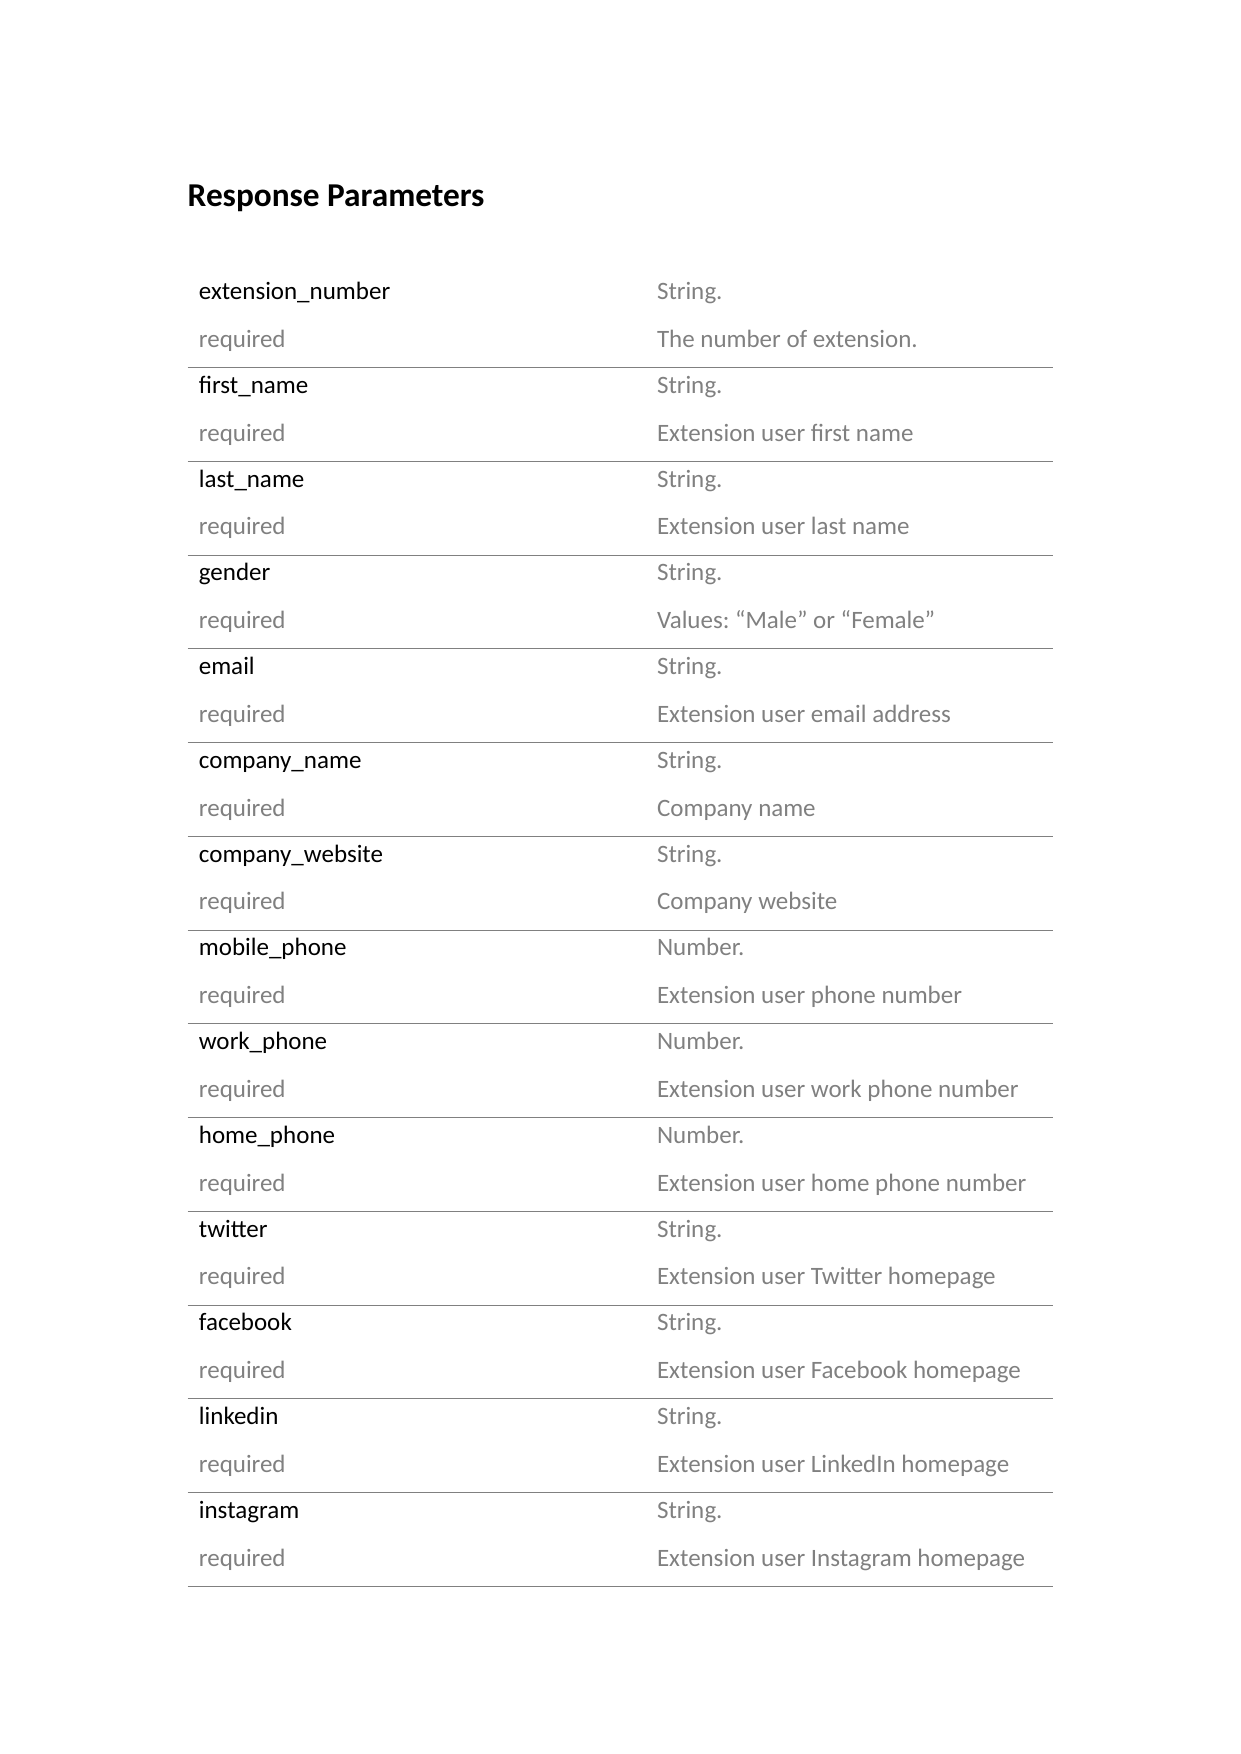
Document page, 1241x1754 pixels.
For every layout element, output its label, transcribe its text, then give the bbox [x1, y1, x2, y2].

table_header extension_number required [188, 274, 646, 367]
table_cell last_name required [188, 462, 646, 554]
table_cell twitter required [188, 1212, 646, 1304]
table_cell gender required [188, 556, 646, 648]
subtitle Response Parameters [187, 162, 1053, 227]
table_cell String. Extension user Twitter homepage [646, 1212, 1053, 1304]
table_cell instagram required [188, 1493, 646, 1586]
table_cell String. Extension user email address [646, 649, 1053, 742]
table_cell String. Values: “Male” or “Female” [646, 556, 1053, 648]
table_cell String. Extension user LinkedIn homepage [646, 1399, 1053, 1492]
table_cell company_website required [188, 837, 646, 929]
table_cell work_phone required [188, 1024, 646, 1117]
table_header String. The number of extension. [646, 274, 1053, 367]
table_cell String. Company website [646, 837, 1053, 929]
table_cell String. Extension user last name [646, 462, 1053, 554]
table_cell String. Extension user Instagram homepage [646, 1493, 1053, 1586]
table_cell linkedin required [188, 1399, 646, 1492]
table_cell String. Extension user Facebook homepage [646, 1306, 1053, 1398]
table_cell Number. Extension user phone number [646, 931, 1053, 1023]
table_cell facebook required [188, 1306, 646, 1398]
table_cell first_name required [188, 368, 646, 461]
table_cell company_name required [188, 743, 646, 836]
table_cell String. Extension user first name [646, 368, 1053, 461]
table_cell home_phone required [188, 1118, 646, 1211]
table_cell mobile_phone required [188, 931, 646, 1023]
table_cell email required [188, 649, 646, 742]
table_cell String. Company name [646, 743, 1053, 836]
table_cell Number. Extension user home phone number [646, 1118, 1053, 1211]
table_cell Number. Extension user work phone number [646, 1024, 1053, 1117]
